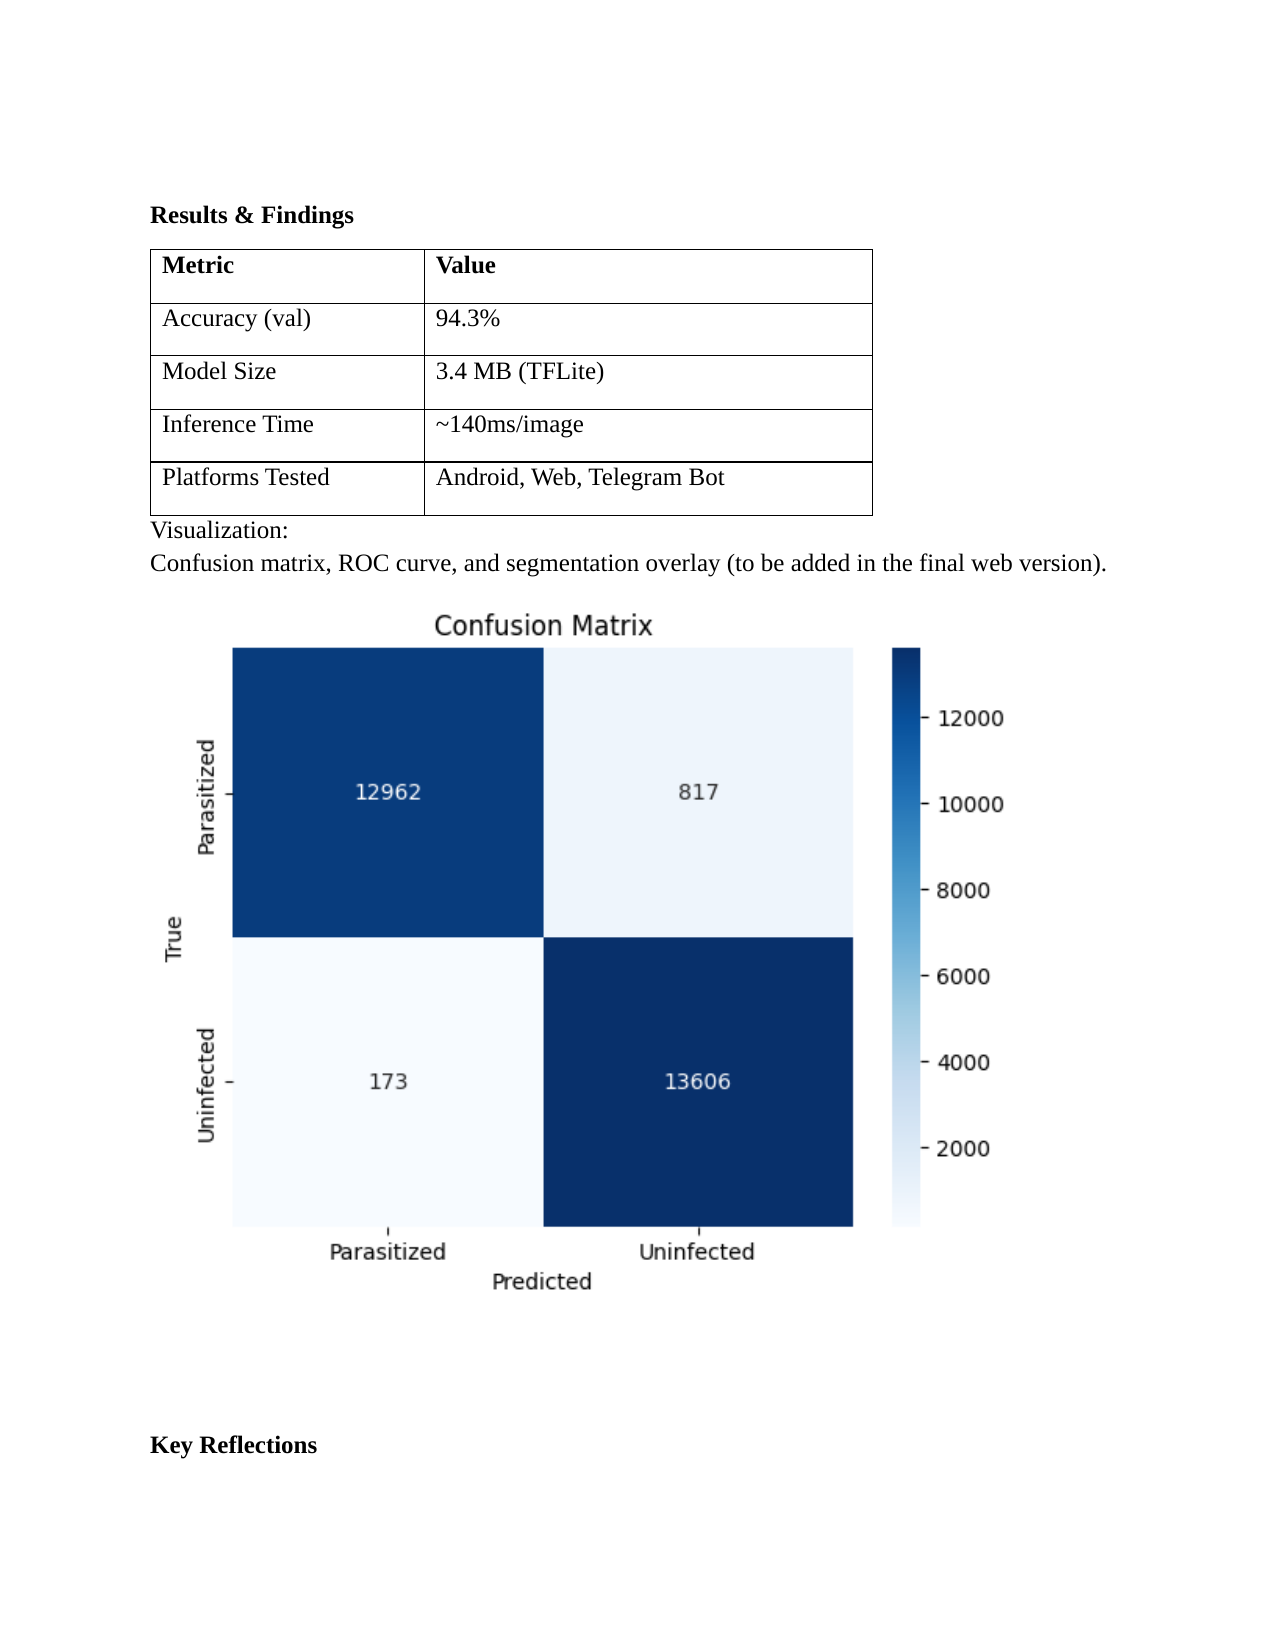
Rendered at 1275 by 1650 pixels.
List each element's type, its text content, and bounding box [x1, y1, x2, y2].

table_cell Platforms Tested [151, 463, 424, 514]
picture [150, 598, 1019, 1310]
table_cell 3.4 MB (TFLite) [425, 356, 872, 408]
table_cell ~140ms/image [425, 410, 872, 461]
text Results & Findings [150, 200, 1125, 228]
table_header Metric [151, 250, 424, 302]
text Visualization: Confusion matrix, ROC curve, and segmentation overlay (to be added in the final web version). [150, 516, 1125, 577]
text Key Reflections [150, 1430, 1125, 1459]
table_header Value [425, 250, 872, 302]
table_cell Android, Web, Telegram Bot [425, 463, 872, 514]
table_cell Inference Time [151, 410, 424, 461]
table_cell Model Size [151, 356, 424, 408]
table_cell 94.3% [425, 304, 872, 355]
table_cell Accuracy (val) [151, 304, 424, 355]
